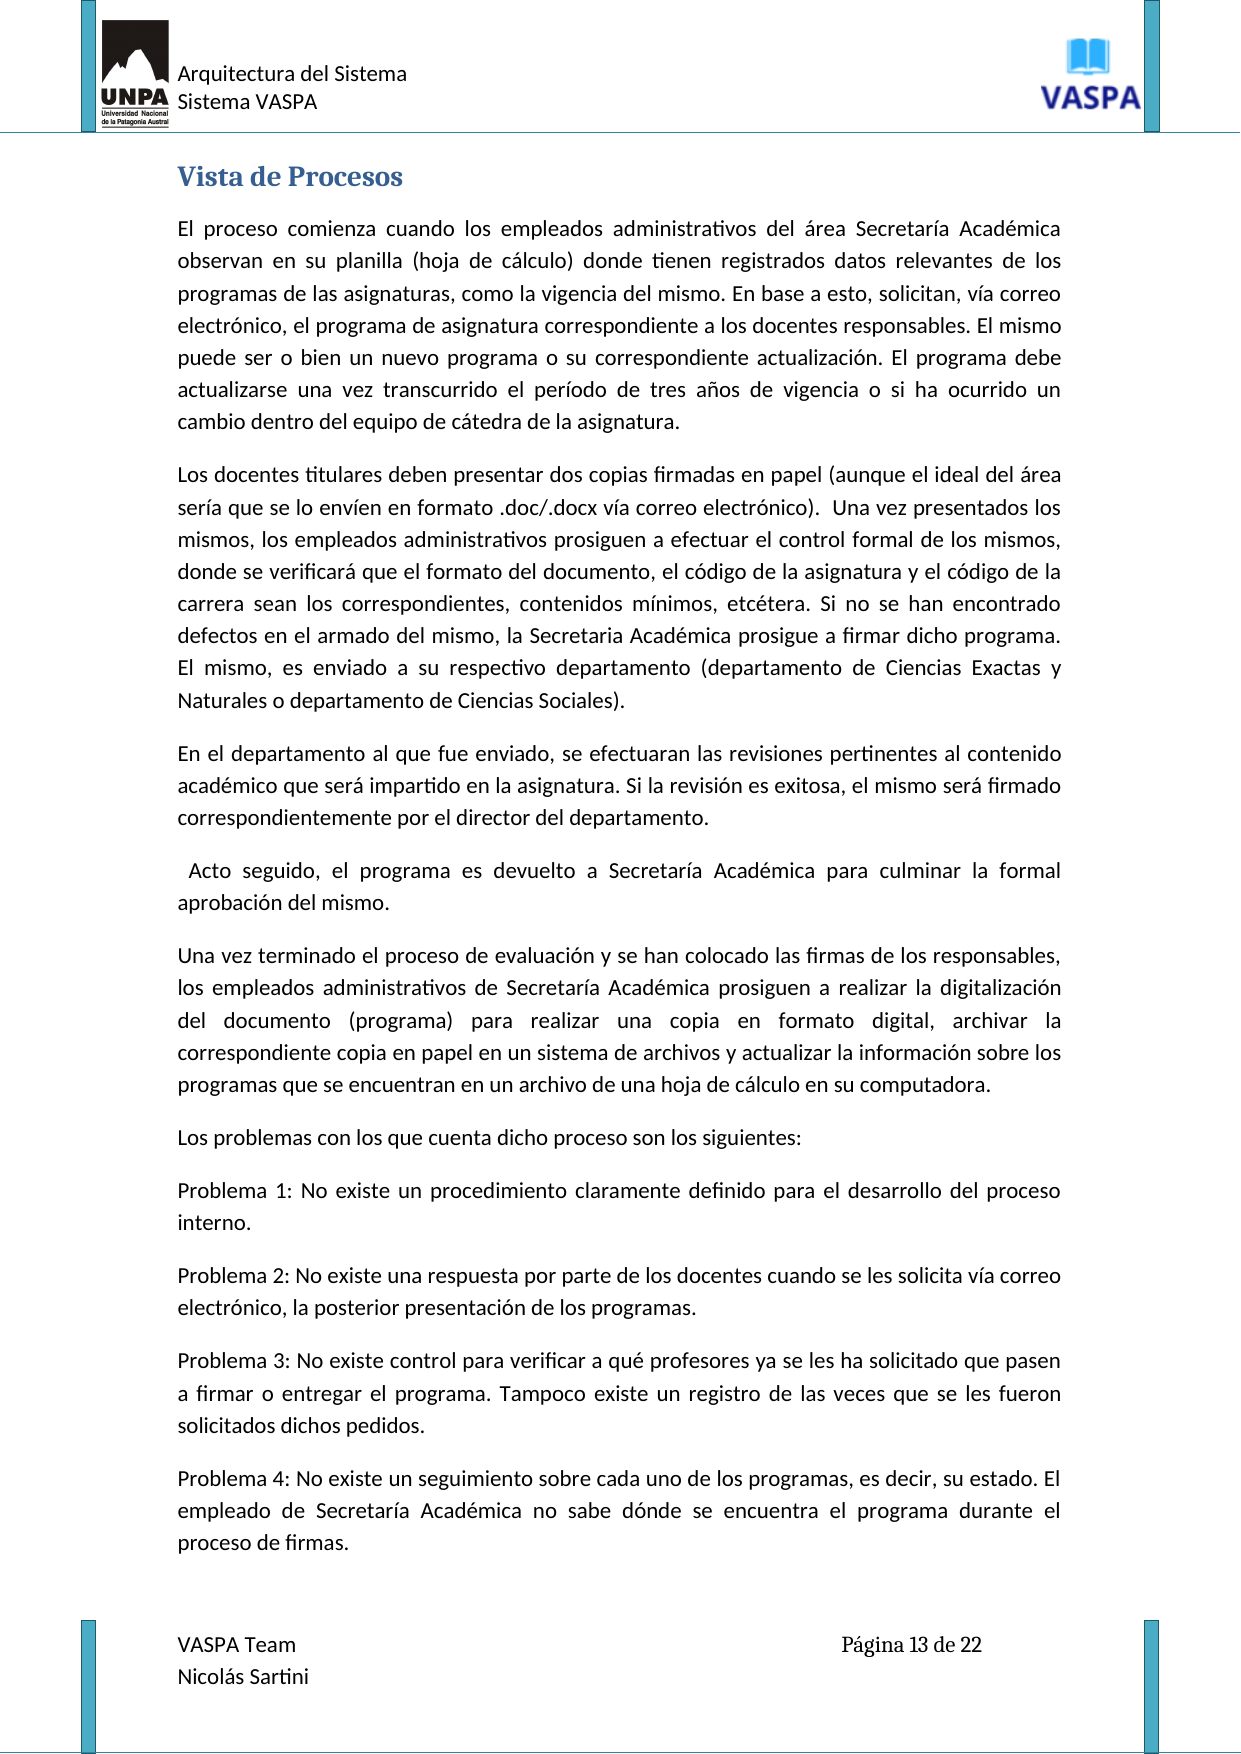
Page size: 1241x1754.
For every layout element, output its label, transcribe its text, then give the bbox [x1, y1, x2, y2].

text Los problemas con los que cuenta dicho proceso son los siguientes: [177, 1123, 1063, 1151]
text Problema 3: No existe control para verificar a qué profesores ya se les ha solicitado que pasen a firmar o entregar el programa. Tampoco existe un registro de las veces que se les fueron solicitados dichos pedidos. [177, 1347, 1063, 1439]
picture [100, 18, 170, 129]
picture [1036, 18, 1146, 129]
text Acto seguido, el programa es devuelto a Secretaría Académica para culminar la formal aprobación del mismo. [177, 856, 1063, 916]
text El proceso comienza cuando los empleados administrativos del área Secretaría Académica observan en su planilla (hoja de cálculo) donde tienen registrados datos relevantes de los programas de las asignaturas, como la vigencia del mismo. En base a esto, solicitan, vía correo electrónico, el programa de asignatura correspondiente a los docentes responsables. El mismo puede ser o bien un nuevo programa o su correspondiente actualización. El programa debe actualizarse una vez transcurrido el período de tres años de vigencia o si ha ocurrido un cambio dentro del equipo de cátedra de la asignatura. [177, 214, 1063, 435]
text Problema 1: No existe un procedimiento claramente definido para el desarrollo del proceso interno. [177, 1176, 1063, 1236]
text Los docentes titulares deben presentar dos copias firmadas en papel (aunque el ideal del área sería que se lo envíen en formato .doc/.docx vía correo electrónico). Una vez presentados los mismos, los empleados administrativos prosiguen a efectuar el control formal de los mismos, donde se verificará que el formato del documento, el código de la asignatura y el código de la carrera sean los correspondientes, contenidos mínimos, etcétera. Si no se han encontrado defectos en el armado del mismo, la Secretaria Académica prosigue a firmar dicho programa. El mismo, es enviado a su respectivo departamento (departamento de Ciencias Exactas y Naturales o departamento de Ciencias Sociales). [177, 460, 1063, 714]
text Una vez terminado el proceso de evaluación y se han colocado las firmas de los responsables, los empleados administrativos de Secretaría Académica prosiguen a realizar la digitalización del documento (programa) para realizar una copia en formato digital, archivar la correspondiente copia en papel en un sistema de archivos y actualizar la información sobre los programas que se encuentran en un archivo de una hoja de cálculo en su computadora. [177, 941, 1063, 1098]
text En el departamento al que fue enviado, se efectuaran las revisiones pertinentes al contenido académico que será impartido en la asignatura. Si la revisión es exitosa, el mismo será firmado correspondientemente por el director del departamento. [177, 739, 1063, 831]
text Vista de Procesos [177, 160, 1063, 193]
text Problema 2: No existe una respuesta por parte de los docentes cuando se les solicita vía correo electrónico, la posterior presentación de los programas. [177, 1261, 1063, 1322]
text Problema 4: No existe un seguimiento sobre cada uno de los programas, es decir, su estado. El empleado de Secretaría Académica no sabe dónde se encuentra el programa durante el proceso de firmas. [177, 1464, 1063, 1556]
